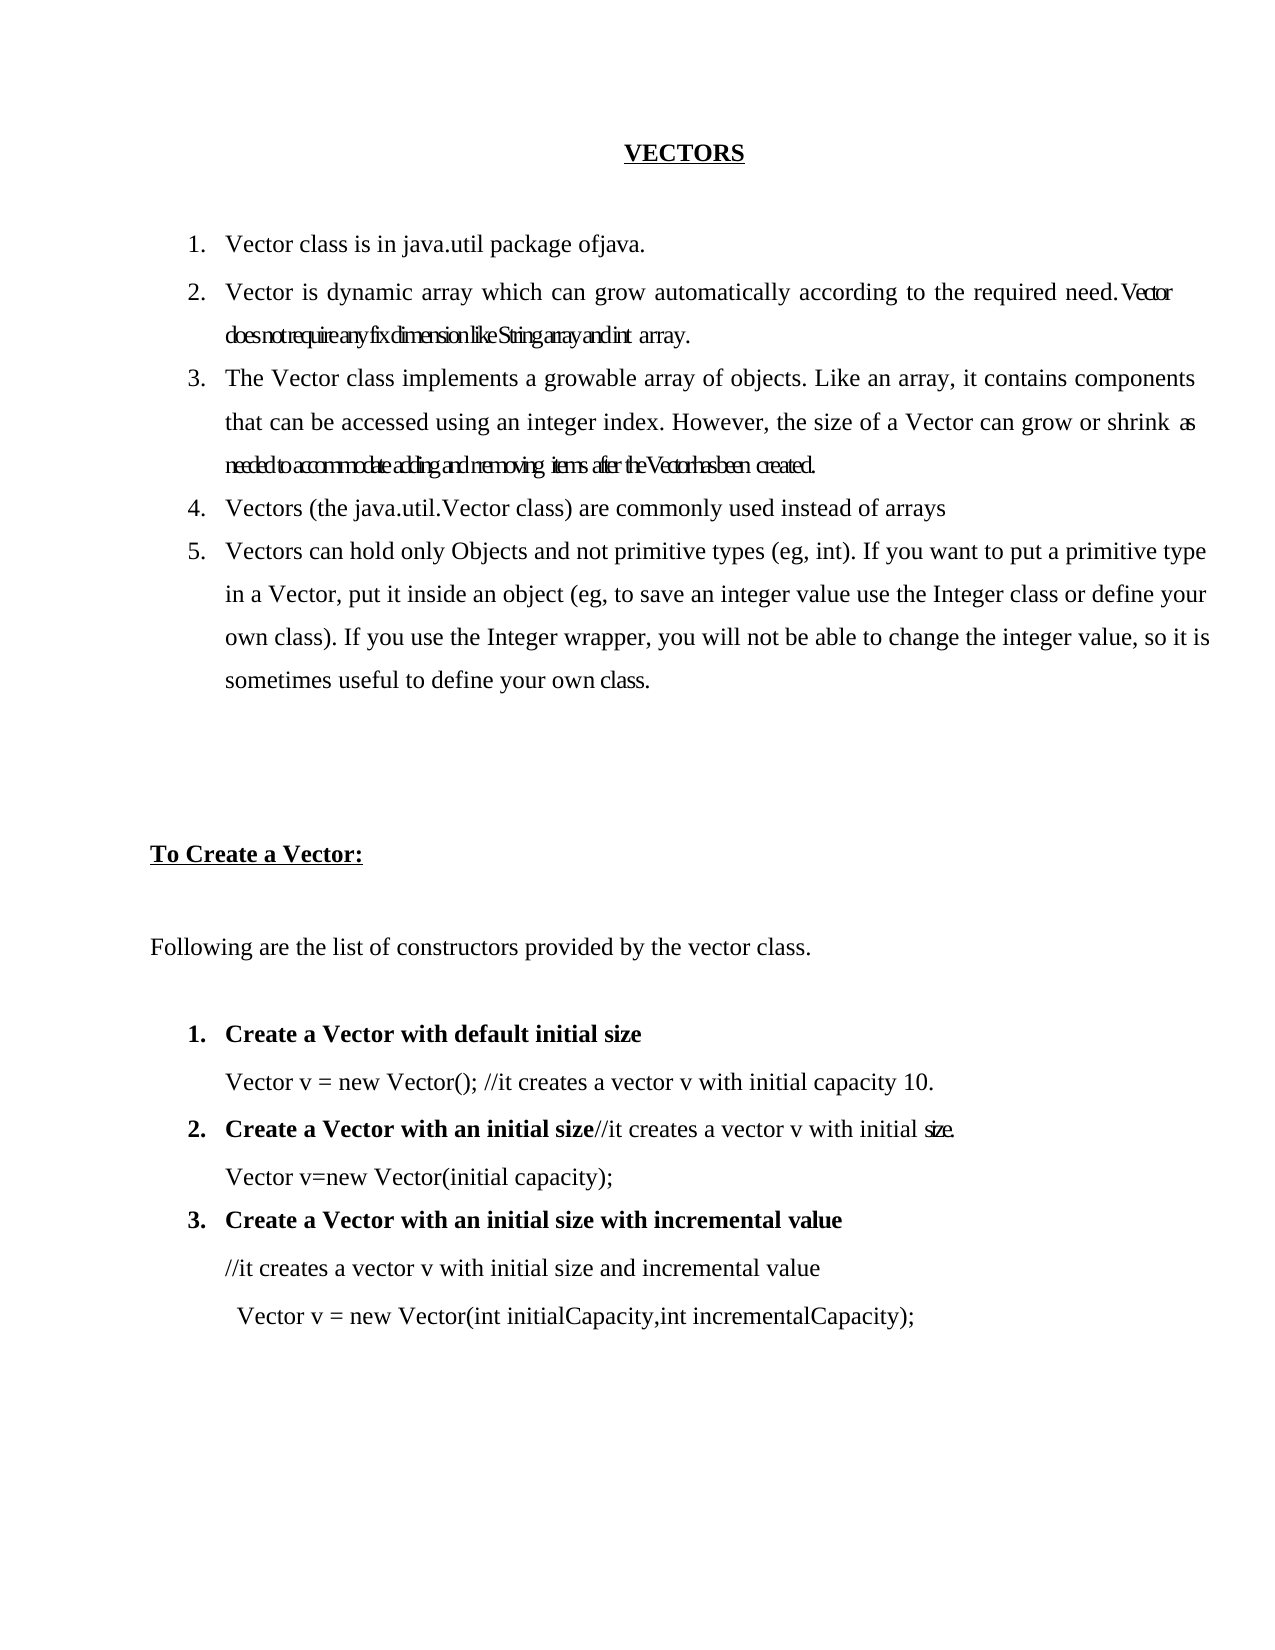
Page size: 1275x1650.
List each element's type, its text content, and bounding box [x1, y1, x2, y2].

text Following are the list of constructors provided by the vector class. [150, 932, 1242, 960]
text //it creates a vector v with initial size and incremental value [225, 1253, 1242, 1282]
list The Vector class implements a growable array of objects. Like an array, it contains components that can be accessed using an integer index. However, the size of a Vector can grow or shrink as needed to accommodate adding and r removing items after the Vector has been created. [187, 363, 1196, 478]
list Vectors (the java.util.Vector class) are commonly used instead of arrays [187, 493, 1211, 522]
list Vector v=new Vector(initial capacity); [225, 1162, 965, 1191]
list Vectors can hold only Objects and not primitive types (eg, int). If you want to put a primitive type in a Vector, put it inside an object (eg, to save an integer value use the Integer class or define your own class). If you use the Integer wrapper, you will not be able to change the integer value, so it is sometimes useful to define your own class. [187, 536, 1211, 694]
subtitle Create a Vector with default initial size [187, 1019, 1242, 1048]
text Vector v = new Vector(); //it creates a vector v with initial capacity 10. [225, 1067, 1242, 1096]
subtitle To Create a Vector: [150, 839, 1242, 868]
list Vector class is in java.util package ofjava. [187, 229, 1242, 258]
list Create a Vector with an initial size//it creates a vector v with initial size. [187, 1114, 965, 1143]
subtitle Create a Vector with an initial size with incremental value [187, 1205, 1242, 1234]
text Vector v = new Vector(int initialCapacity,int incrementalCapacity); [236, 1301, 1242, 1329]
list Vector is dynamic array which can grow automatically according to the required need.Vector does not require any fix dimension like String array and int array. [187, 277, 1173, 349]
subtitle VECTORS [148, 138, 1221, 167]
